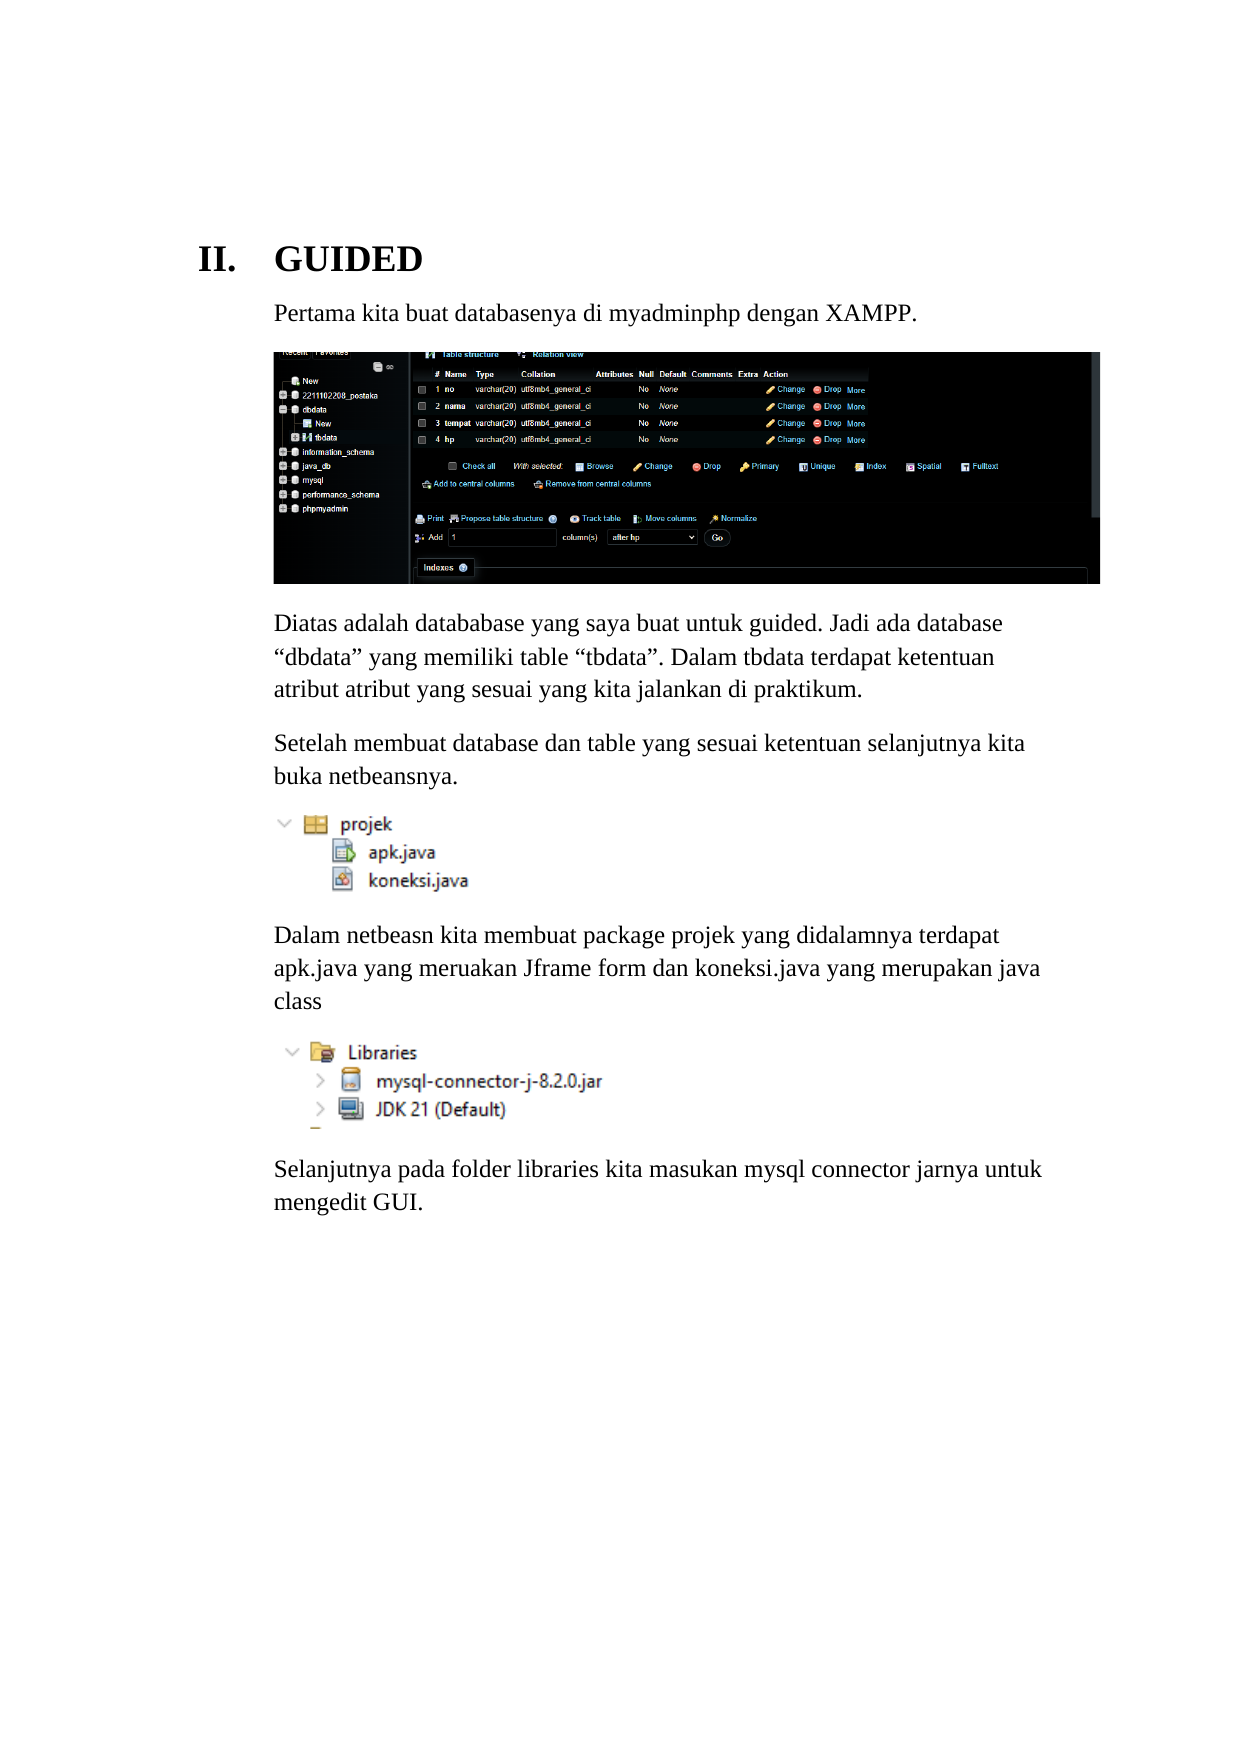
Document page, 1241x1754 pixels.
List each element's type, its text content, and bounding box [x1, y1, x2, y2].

text Diatas adalah datababase yang saya buat untuk guided. Jadi ada database “dbdata” yang memiliki table “tbdata”. Dalam tbdata terdapat ketentuan atribut atribut yang sesuai yang kita jalankan di praktikum. [273, 608, 1063, 703]
picture [273, 1040, 693, 1129]
subtitle GUIDED [236, 236, 1063, 279]
text Selanjutnya pada folder libraries kita masukan mysql connector jarnya untuk mengedit GUI. [273, 1154, 1063, 1216]
text Dalam netbeasn kita membuat package projek yang didalamnya terdapat apk.java yang meruakan Jframe form dan koneksi.java yang merupakan java class [273, 920, 1063, 1015]
text Pertama kita buat databasenya di myadminphp dengan XAMPP. [273, 298, 1063, 327]
text Setelah membuat database dan table yang sesuai ketentuan selanjutnya kita buka netbeansnya. [273, 728, 1063, 790]
picture [273, 352, 1101, 584]
picture [273, 815, 671, 895]
